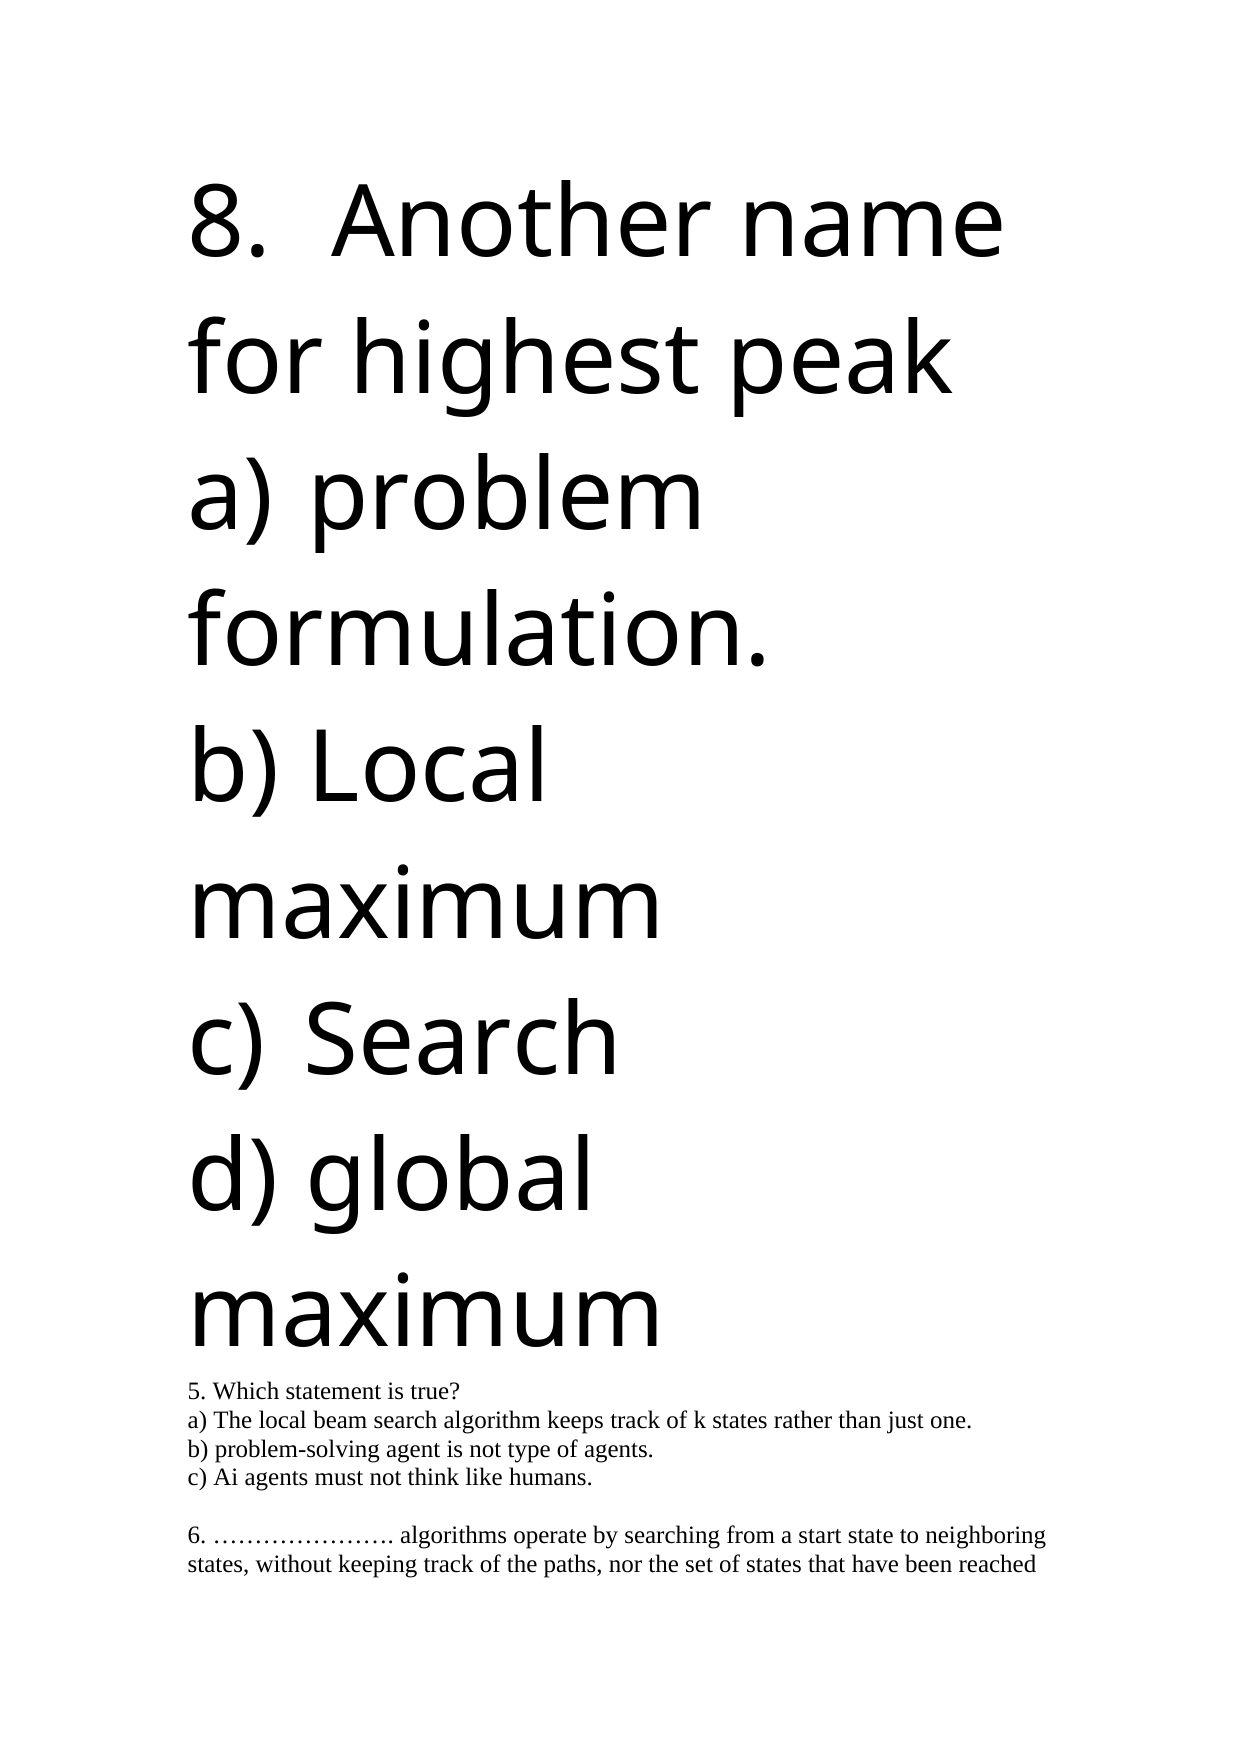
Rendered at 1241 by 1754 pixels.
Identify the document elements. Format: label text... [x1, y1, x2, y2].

text 6. …………………. algorithms operate by searching from a start state to neighboring states, without keeping track of the paths, nor the set of states that have been reached [187, 1520, 1053, 1577]
text c) Search [187, 967, 1053, 1104]
text b) Local maximum [187, 695, 1053, 967]
text 8. Another name for highest peak [187, 150, 1053, 422]
text c) Ai agents must not think like humans. [187, 1462, 1053, 1491]
text d) global maximum [187, 1104, 1053, 1376]
text a) problem formulation. [187, 422, 1053, 695]
text a) The local beam search algorithm keeps track of k states rather than just one. [187, 1405, 1053, 1434]
text b) problem-solving agent is not type of agents. [187, 1434, 1053, 1462]
text 5. Which statement is true? [187, 1376, 1053, 1405]
